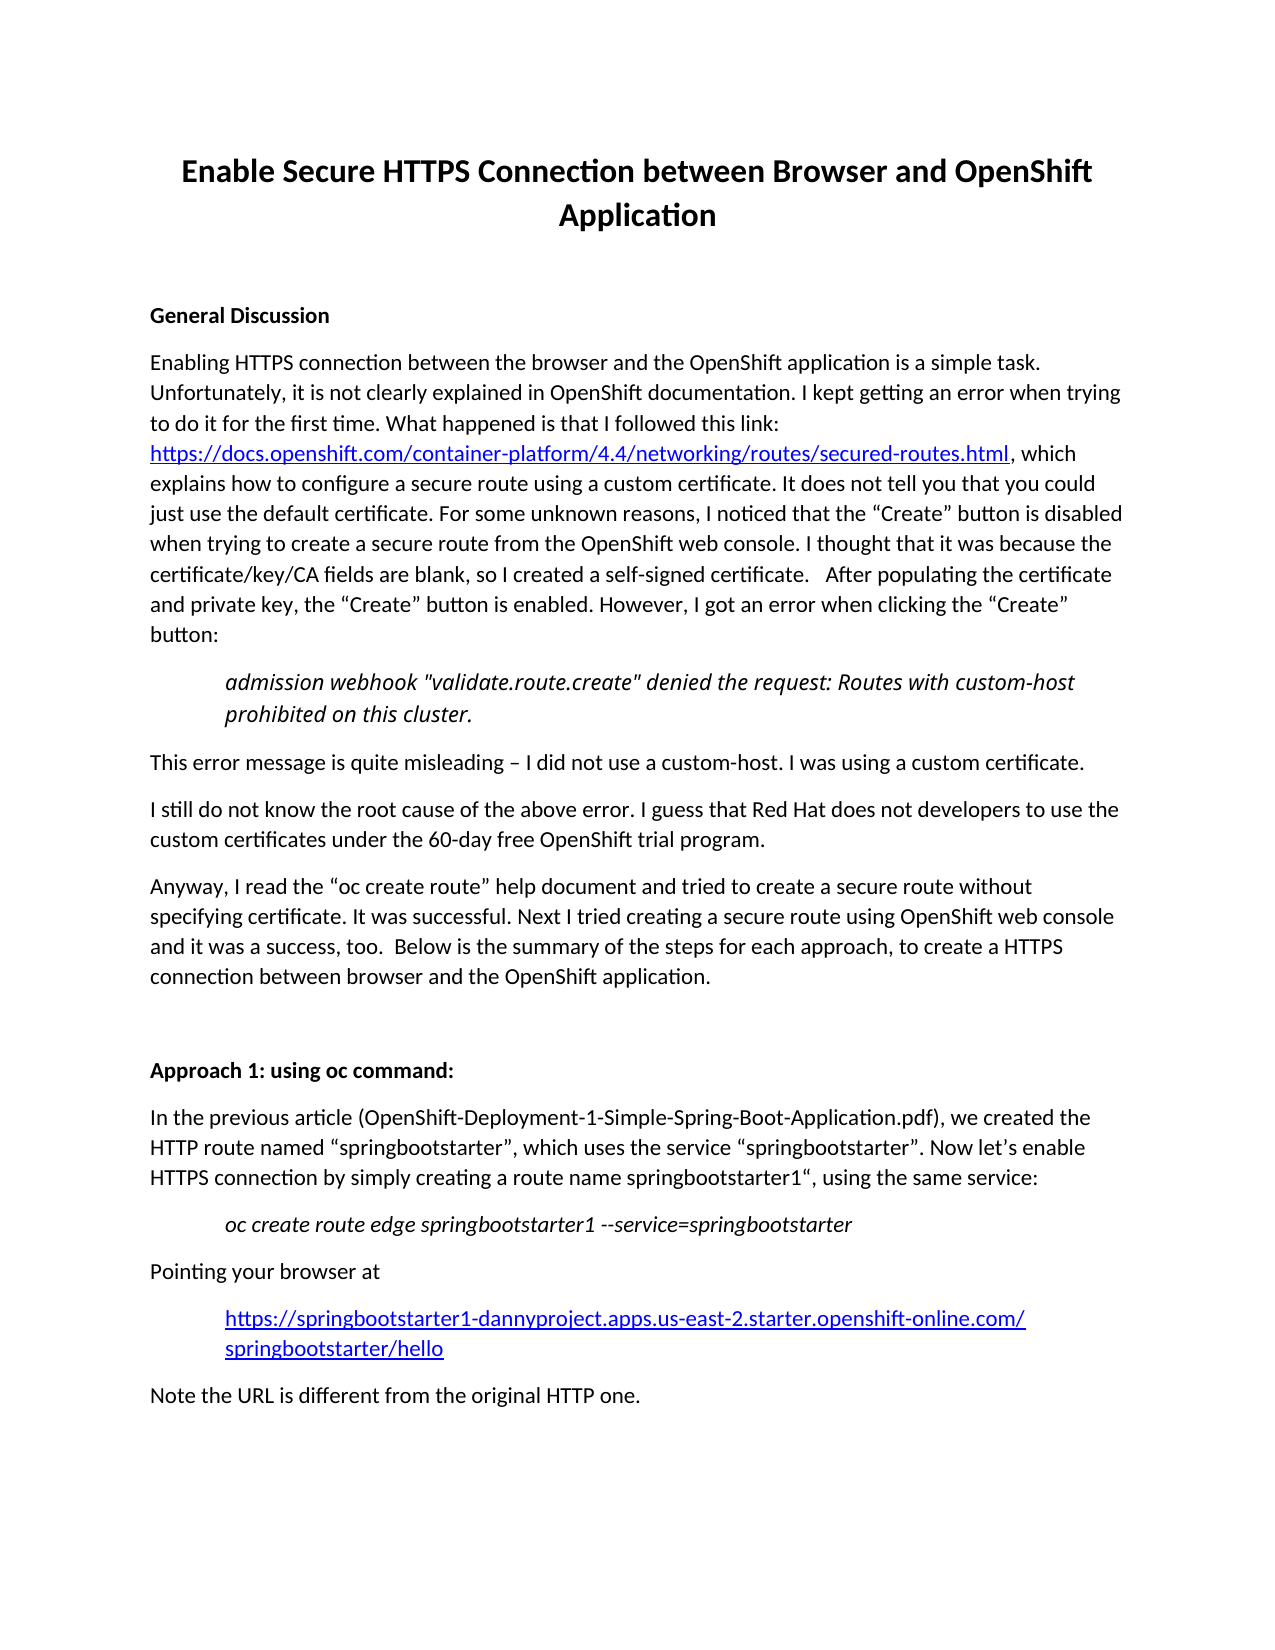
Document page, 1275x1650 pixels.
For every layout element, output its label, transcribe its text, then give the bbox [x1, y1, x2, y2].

text I still do not know the root cause of the above error. I guess that Red Hat does not developers to use the custom certificates under the 60-day free OpenShift trial program. [150, 795, 1125, 853]
text admission webhook "validate.route.create" denied the request: Routes with custom-host prohibited on this cluster. [225, 667, 1125, 729]
text Anyway, I read the “oc create route” help document and tried to create a secure route without specifying certificate. It was successful. Next I tried creating a secure route using OpenShift web console and it was a success, too. Below is the summary of the steps for each approach, to create a HTTPS connection between browser and the OpenShift application. [150, 872, 1125, 991]
text Approach 1: using oc command: [150, 1056, 1125, 1084]
text This error message is quite misleading – I did not use a custom-host. I was using a custom certificate. [150, 748, 1125, 776]
text In the previous article (OpenShift-Deployment-1-Simple-Spring-Boot-Application.pdf), we created the HTTP route named “springbootstarter”, which uses the service “springbootstarter”. Now let’s enable HTTPS connection by simply creating a route name springbootstarter1“, using the same service: [150, 1103, 1125, 1192]
text Enabling HTTPS connection between the browser and the OpenShift application is a simple task. Unfortunately, it is not clearly explained in OpenShift documentation. I kept getting an error when trying to do it for the first time. What happened is that I followed this link: https://docs.openshift.com/container-platform/4.4/networking/routes/secured-routes.html, which explains how to configure a secure route using a custom certificate. It does not tell you that you could just use the default certificate. For some unknown reasons, I noticed that the “Create” button is disabled when trying to create a secure route from the OpenShift web console. I thought that it was because the certificate/key/CA fields are blank, so I created a self-signed certificate. After populating the certificate and private key, the “Create” button is enabled. However, I got an error when clicking the “Create” button: [150, 348, 1125, 648]
text Pointing your browser at [150, 1257, 1125, 1285]
text Enable Secure HTTPS Connection between Browser and OpenShift Application [150, 150, 1125, 235]
text General Discussion [150, 301, 1125, 329]
text Note the URL is different from the original HTTP one. [150, 1381, 1125, 1409]
text https://springbootstarter1-dannyproject.apps.us-east-2.starter.openshift-online.com/springbootstarter/hello [225, 1304, 1125, 1362]
text oc create route edge springbootstarter1 --service=springbootstarter [150, 1210, 1125, 1238]
